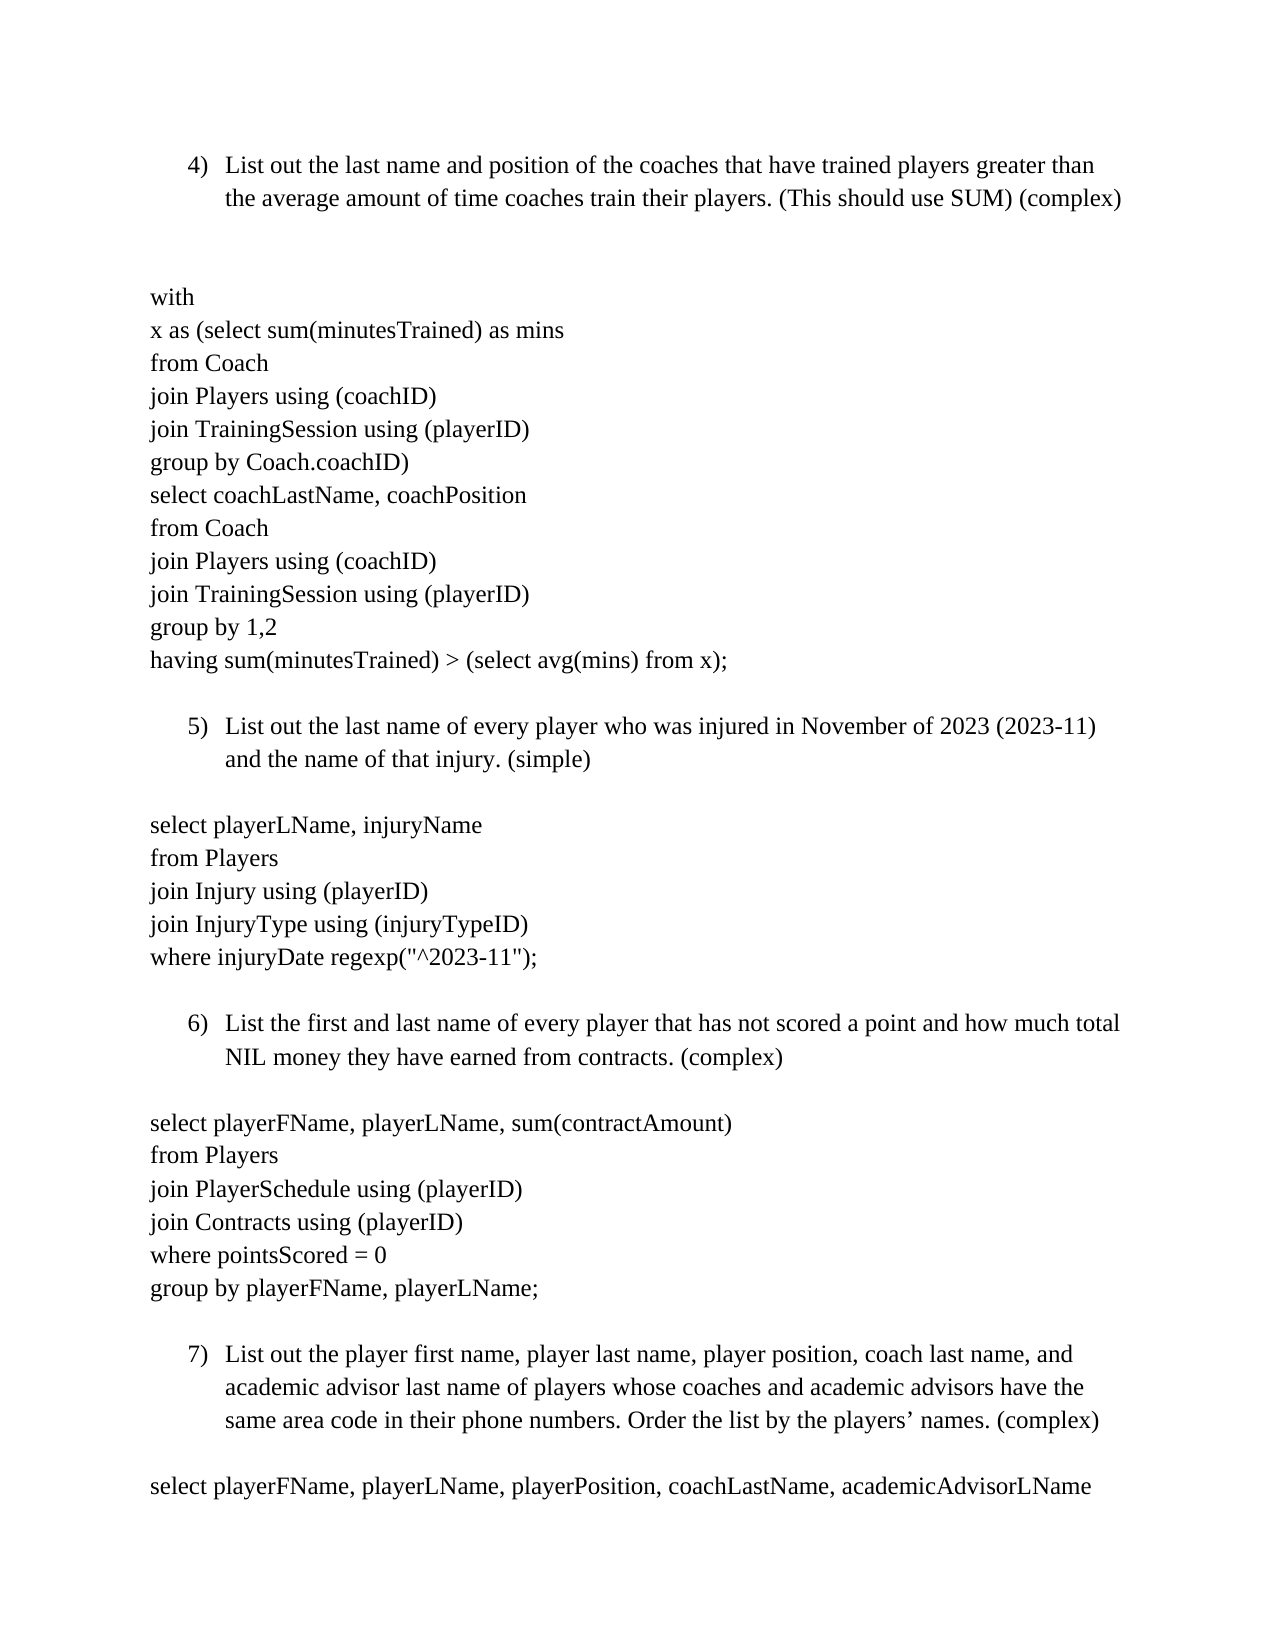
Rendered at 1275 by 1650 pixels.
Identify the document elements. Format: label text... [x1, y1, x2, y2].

text join Players using (coachID) [150, 546, 1125, 575]
text from Players [150, 1141, 1125, 1169]
text join Injury using (playerID) [150, 876, 1125, 905]
text join PlayerSchedule using (playerID) [150, 1174, 1125, 1202]
text join Players using (coachID) [150, 381, 1125, 410]
text where injuryDate regexp("^2023-11"); [150, 942, 1125, 971]
text join TrainingSession using (playerID) [150, 414, 1125, 443]
text from Players [150, 843, 1125, 872]
text group by 1,2 [150, 612, 1125, 641]
list List out the last name and position of the coaches that have trained players greater than the average amount of time coaches train their players. (This should use SUM) (complex) [187, 150, 1125, 212]
text having sum(minutesTrained) > (select avg(mins) from x); [150, 645, 1125, 674]
list List the first and last name of every player that has not scored a point and how much total NIL money they have earned from contracts. (complex) [187, 1008, 1125, 1070]
text select playerFName, playerLName, playerPosition, coachLastName, academicAdvisorLName [150, 1471, 1125, 1499]
text select coachLastName, coachPosition [150, 480, 1125, 509]
text from Coach [150, 348, 1125, 377]
list List out the last name of every player who was injured in November of 2023 (2023-11) and the name of that injury. (simple) [187, 711, 1125, 773]
text join Contracts using (playerID) [150, 1207, 1125, 1235]
list List out the player first name, player last name, player position, coach last name, and academic advisor last name of players whose coaches and academic advisors have the same area code in their phone numbers. Order the list by the players’ names. (complex) [187, 1339, 1125, 1433]
text with [150, 282, 1125, 311]
text x as (select sum(minutesTrained) as mins [150, 315, 1125, 344]
text join TrainingSession using (playerID) [150, 579, 1125, 608]
text join InjuryType using (injuryTypeID) [150, 909, 1125, 938]
text select playerLName, injuryName [150, 810, 1125, 839]
text select playerFName, playerLName, sum(contractAmount) [150, 1108, 1125, 1136]
text where pointsScored = 0 group by playerFName, playerLName; [150, 1240, 1125, 1301]
text group by Coach.coachID) [150, 447, 1125, 476]
text from Coach [150, 513, 1125, 542]
